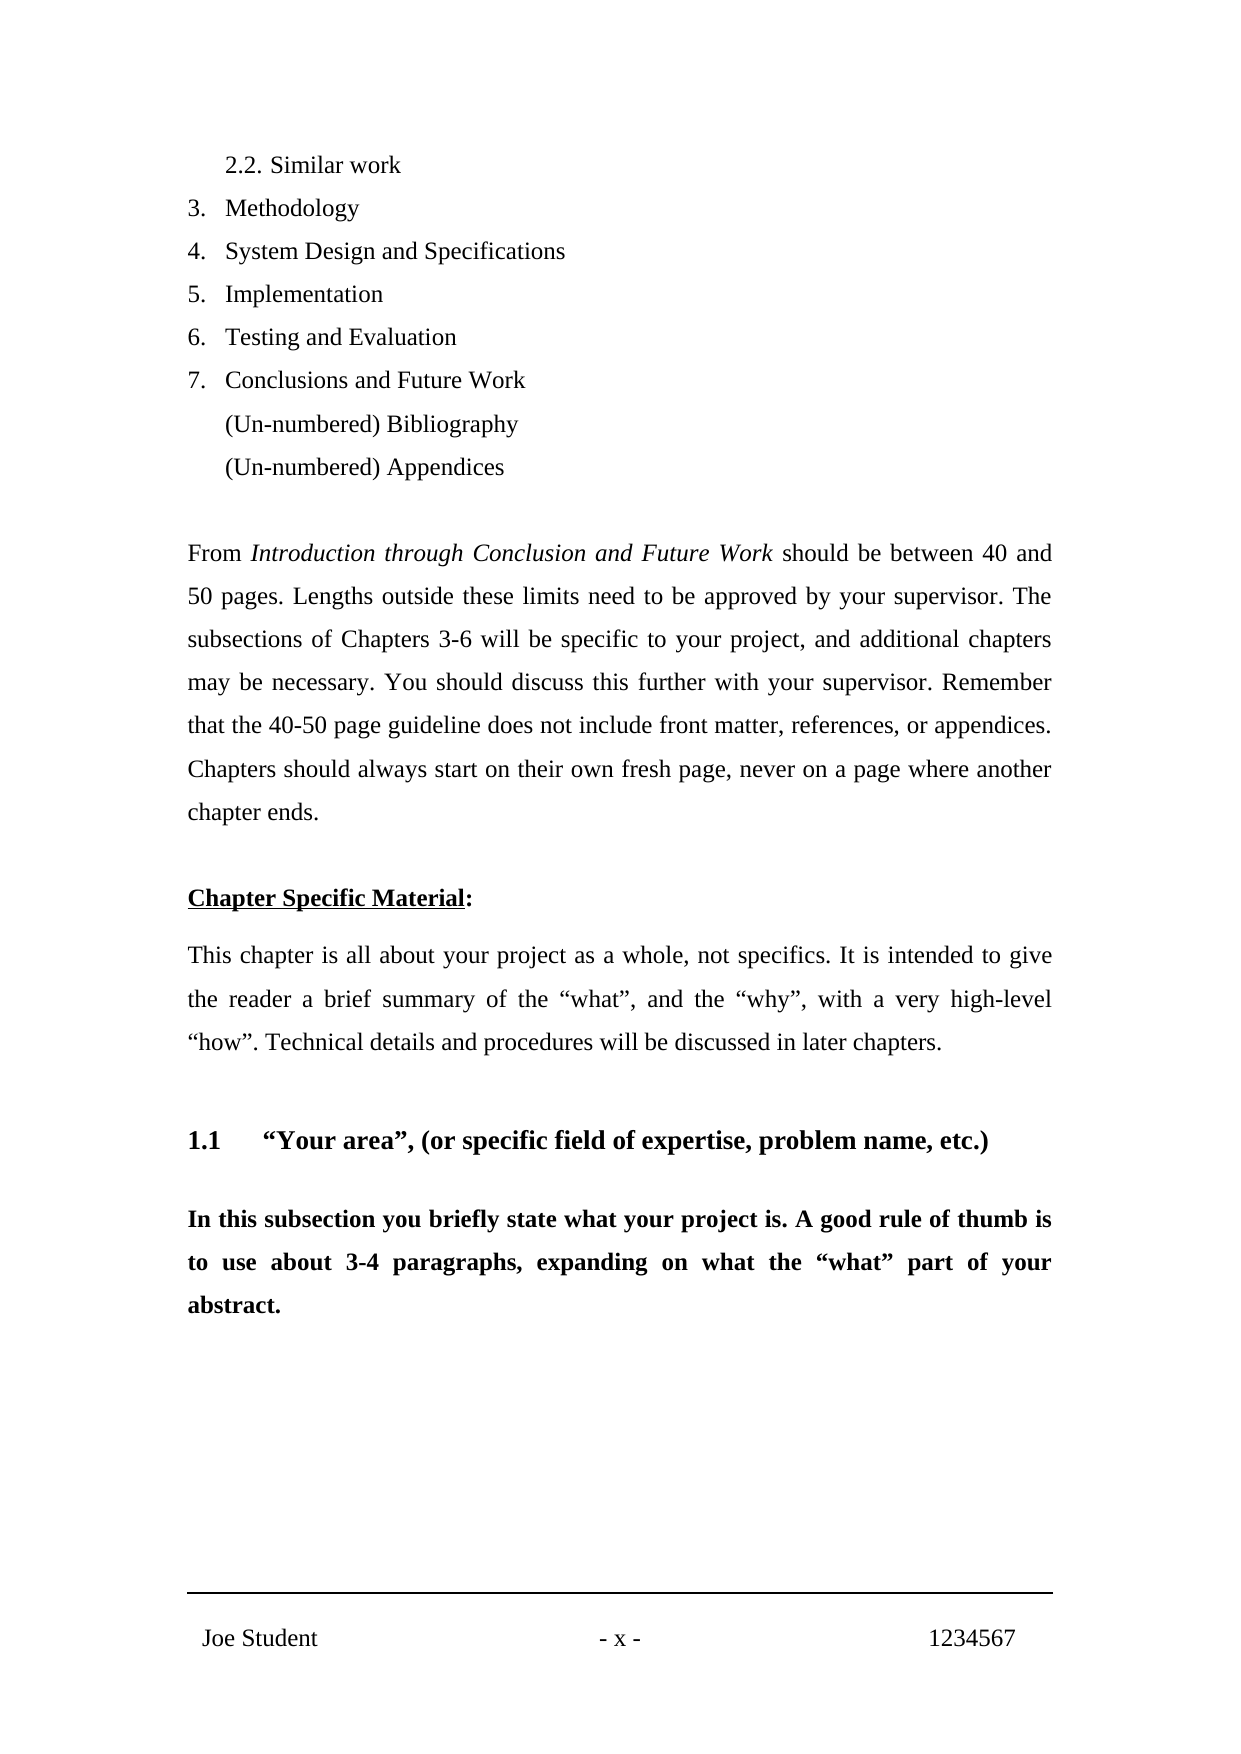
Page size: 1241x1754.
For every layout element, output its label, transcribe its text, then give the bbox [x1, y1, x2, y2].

list Implementation [187, 279, 1053, 308]
text Chapter Specific Material: [187, 883, 1053, 912]
list Conclusions and Future Work [187, 366, 1053, 394]
list Testing and Evaluation [187, 322, 1053, 351]
subtitle 1.1 “Your area”, (or specific field of expertise, problem name, etc.) [187, 1124, 1053, 1155]
text (Un-numbered) Appendices [225, 452, 1053, 481]
text This chapter is all about your project as a whole, not specifics. It is intended to give the reader a brief summary of the “what”, and the “why”, with a very high-level “how”. Technical details and procedures will be discussed in later chapters. [187, 941, 1053, 1056]
text In this subsection you briefly state what your project is. A good rule of thumb is to use about 3-4 paragraphs, expanding on what the “what” part of your abstract. [187, 1204, 1053, 1319]
list Methodology [187, 193, 1053, 222]
list Similar work [225, 150, 1053, 179]
list System Design and Specifications [187, 236, 1053, 265]
text From Introduction through Conclusion and Future Work should be between 40 and 50 pages. Lengths outside these limits need to be approved by your supervisor. The subsections of Chapters 3-6 will be specific to your project, and additional chapters may be necessary. You should discuss this further with your supervisor. Remember that the 40-50 page guideline does not include front matter, references, or appendices. Chapters should always start on their own fresh page, never on a page where another chapter ends. [187, 538, 1053, 826]
text (Un-numbered) Bibliography [225, 409, 1053, 437]
